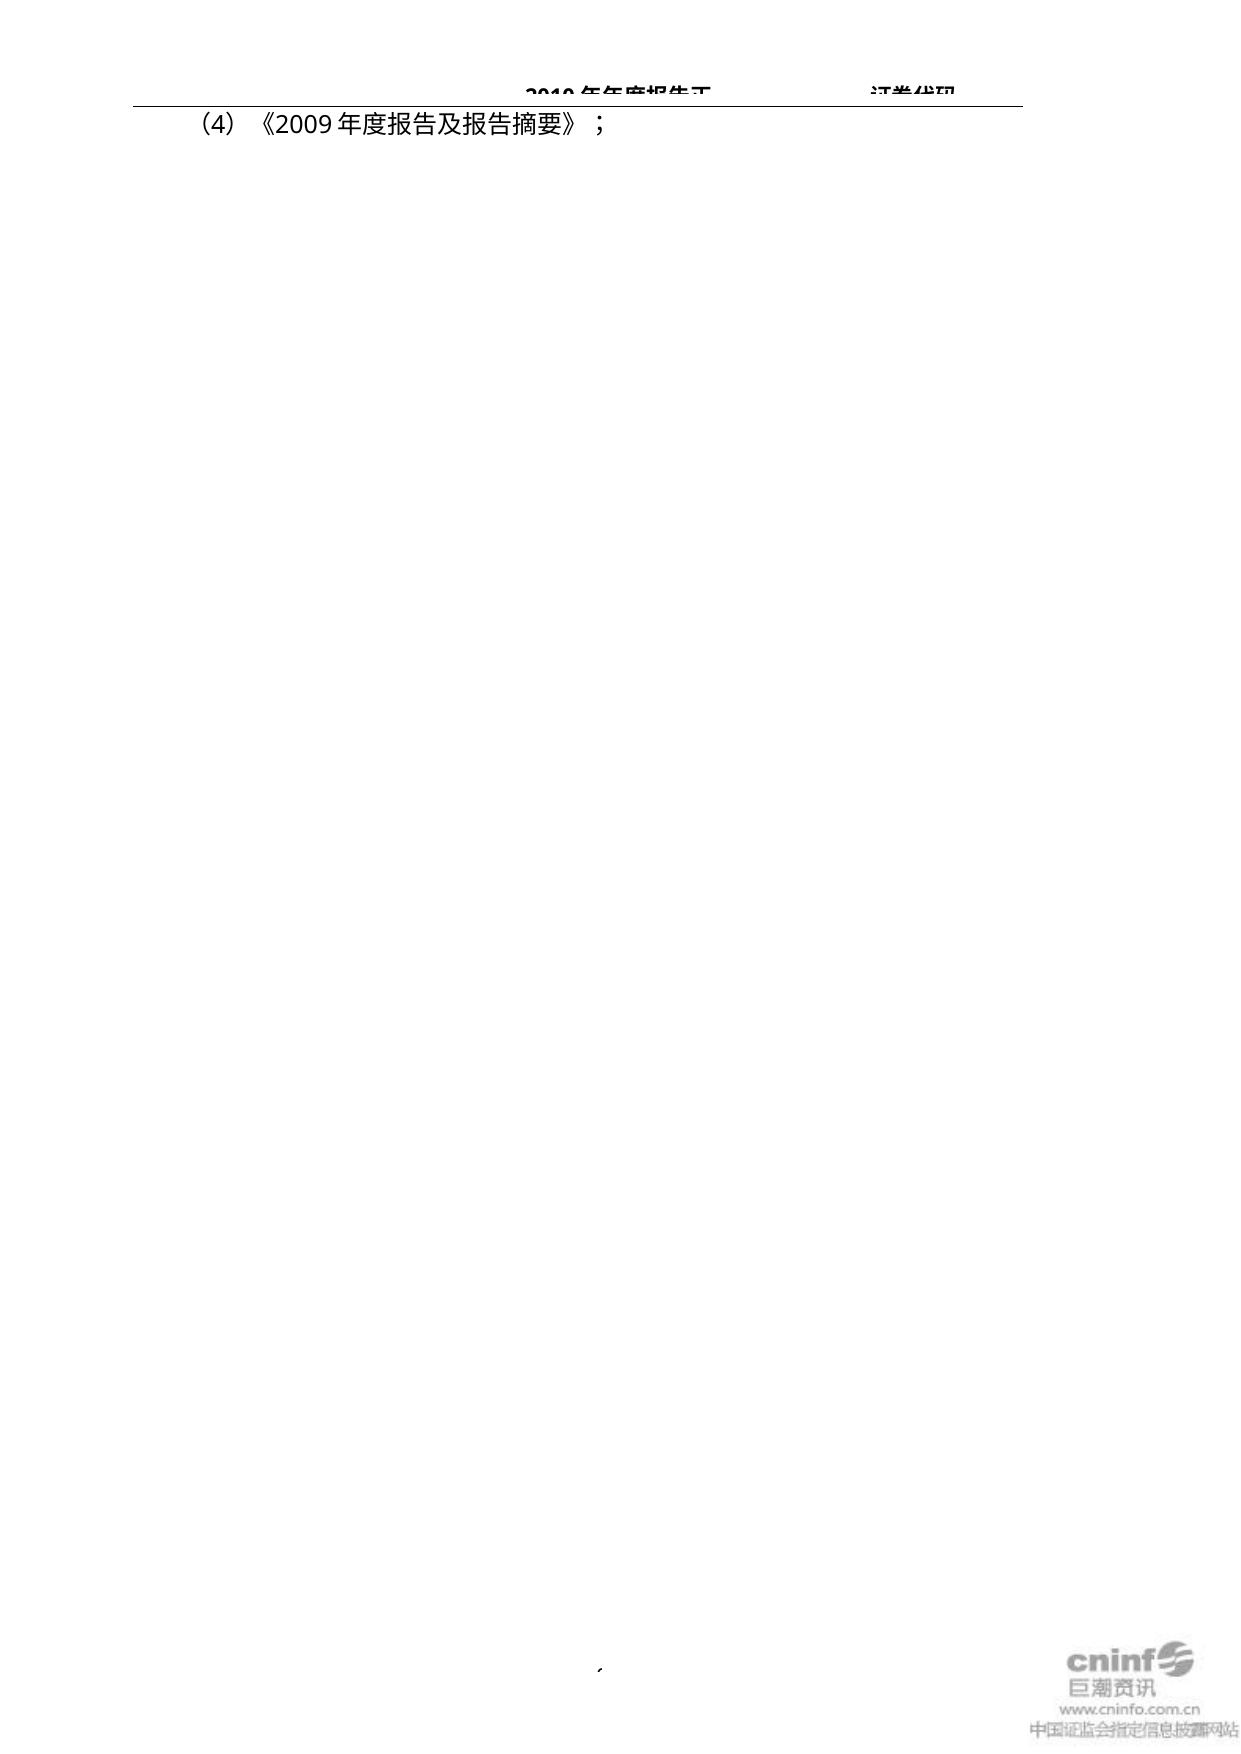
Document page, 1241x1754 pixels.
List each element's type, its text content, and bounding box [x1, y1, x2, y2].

text （4）《2009年度报告及报告摘要》； [186, 106, 1059, 140]
picture [1029, 1633, 1241, 1754]
